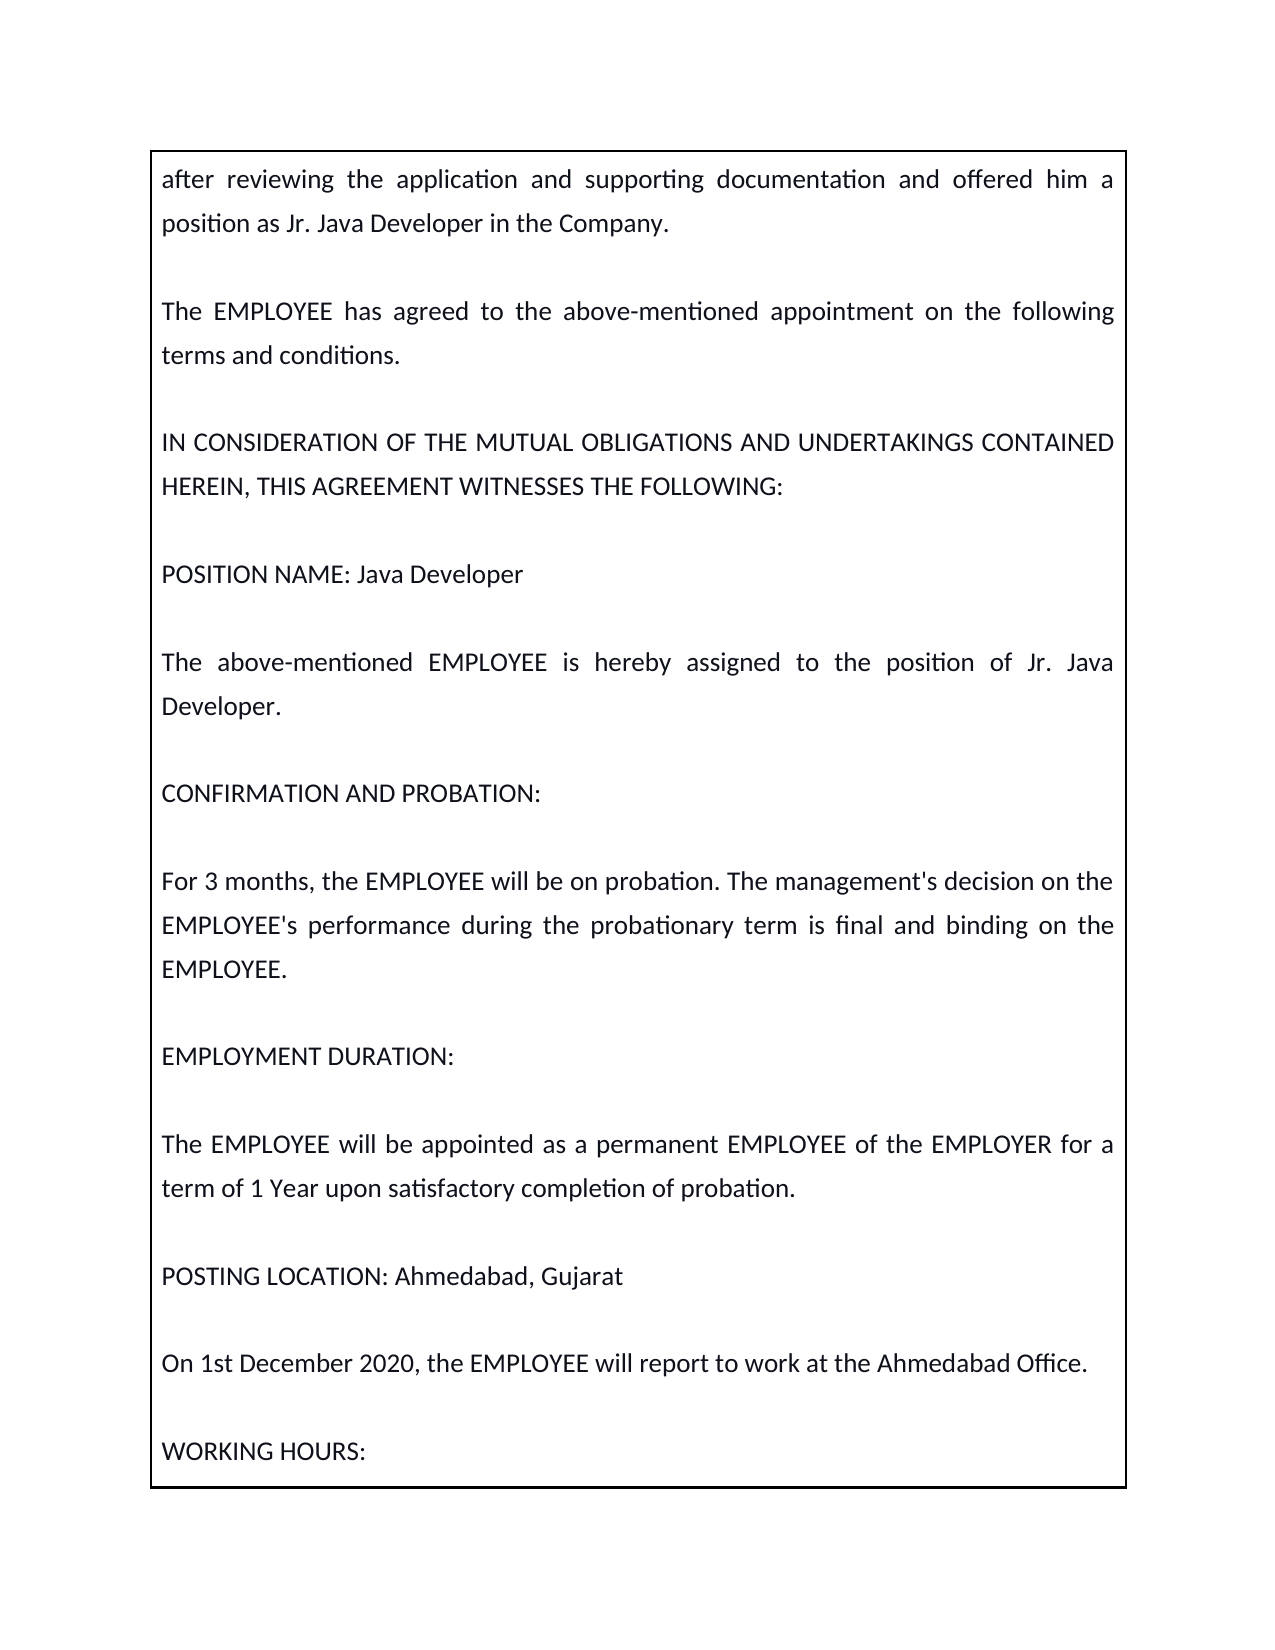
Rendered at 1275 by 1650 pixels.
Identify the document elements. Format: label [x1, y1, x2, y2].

table_header [152, 152, 1125, 1486]
